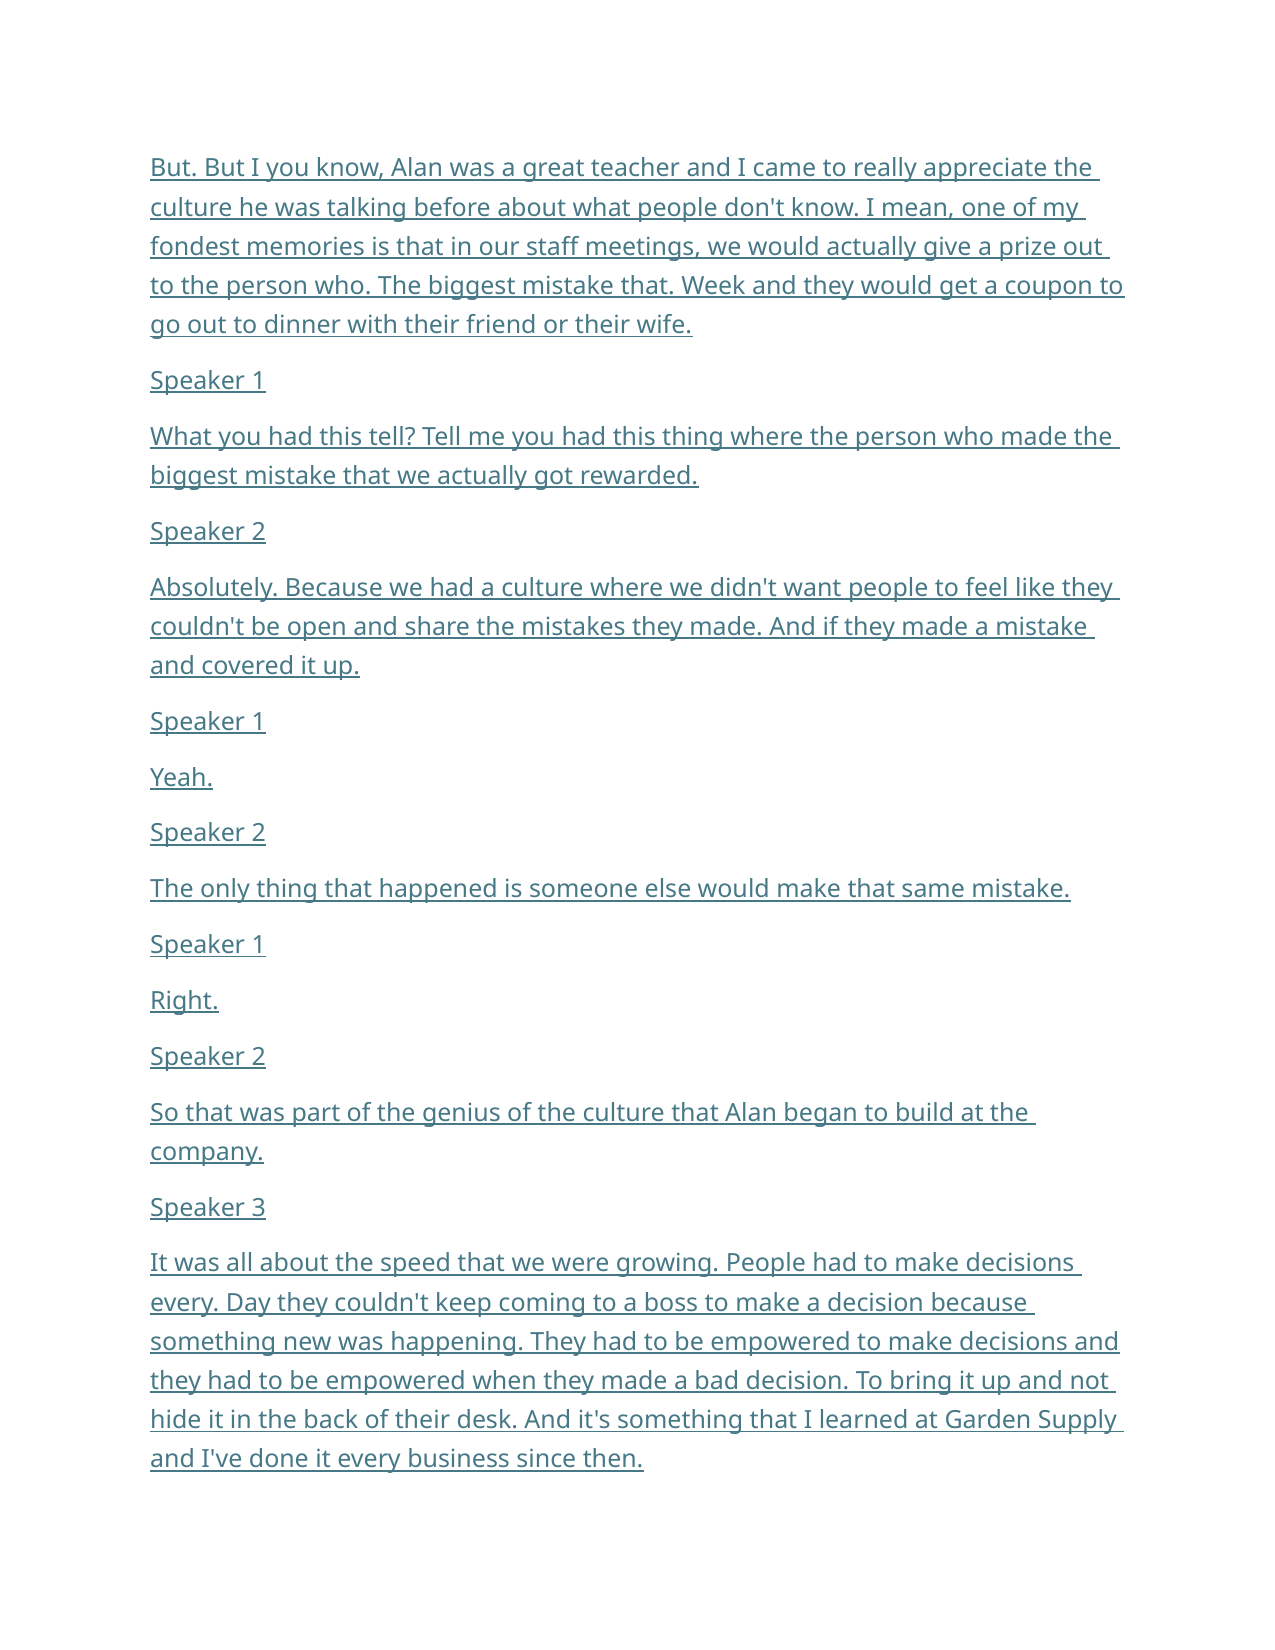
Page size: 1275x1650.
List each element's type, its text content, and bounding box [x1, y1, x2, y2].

text Absolutely. Because we had a culture where we didn't want people to feel like they couldn't be open and share the mistakes they made. And if they made a mistake and covered it up. [150, 569, 1125, 682]
text Speaker 3 [150, 1189, 1125, 1223]
text Speaker 2 [150, 513, 1125, 547]
text The only thing that happened is someone else would make that same mistake. [150, 871, 1125, 905]
text Speaker 1 [150, 362, 1125, 397]
text But. But I you know, Alan was a great teacher and I came to really appreciate the culture he was talking before about what people don't know. I mean, one of my fondest memories is that in our staff meetings, we would actually give a prize out to the person who. The biggest mistake that. Week and they would get a coupon to go out to dinner with their friend or their wife. [150, 298, 1125, 341]
text But. But I you know, Alan was a great teacher and I came to really appreciate the culture he was talking before about what people don't know. I mean, one of my fondest memories is that in our staff meetings, we would actually give a prize out to the person who. The biggest mistake that. Week and they would get a coupon to go out to dinner with their friend or their wife. [150, 150, 1125, 296]
text Speaker 1 [150, 703, 1125, 737]
text Speaker 1 [150, 927, 1125, 961]
text What you had this tell? Tell me you had this thing where the person who made the biggest mistake that we actually got rewarded. [150, 418, 1125, 492]
text Yeah. [150, 759, 1125, 793]
text It was all about the speed that we were growing. People had to make decisions every. Day they couldn't keep coming to a boss to make a decision because something new was happening. They had to be empowered to make decisions and they had to be empowered when they made a bad decision. To bring it up and not hide it in the back of their desk. And it's something that I learned at Garden Supply and I've done it every business since then. [150, 1245, 1125, 1475]
text Right. [150, 982, 1125, 1017]
text Speaker 2 [150, 1038, 1125, 1072]
text So that was part of the genius of the culture that Alan began to build at the company. [150, 1094, 1125, 1167]
text Speaker 2 [150, 815, 1125, 849]
